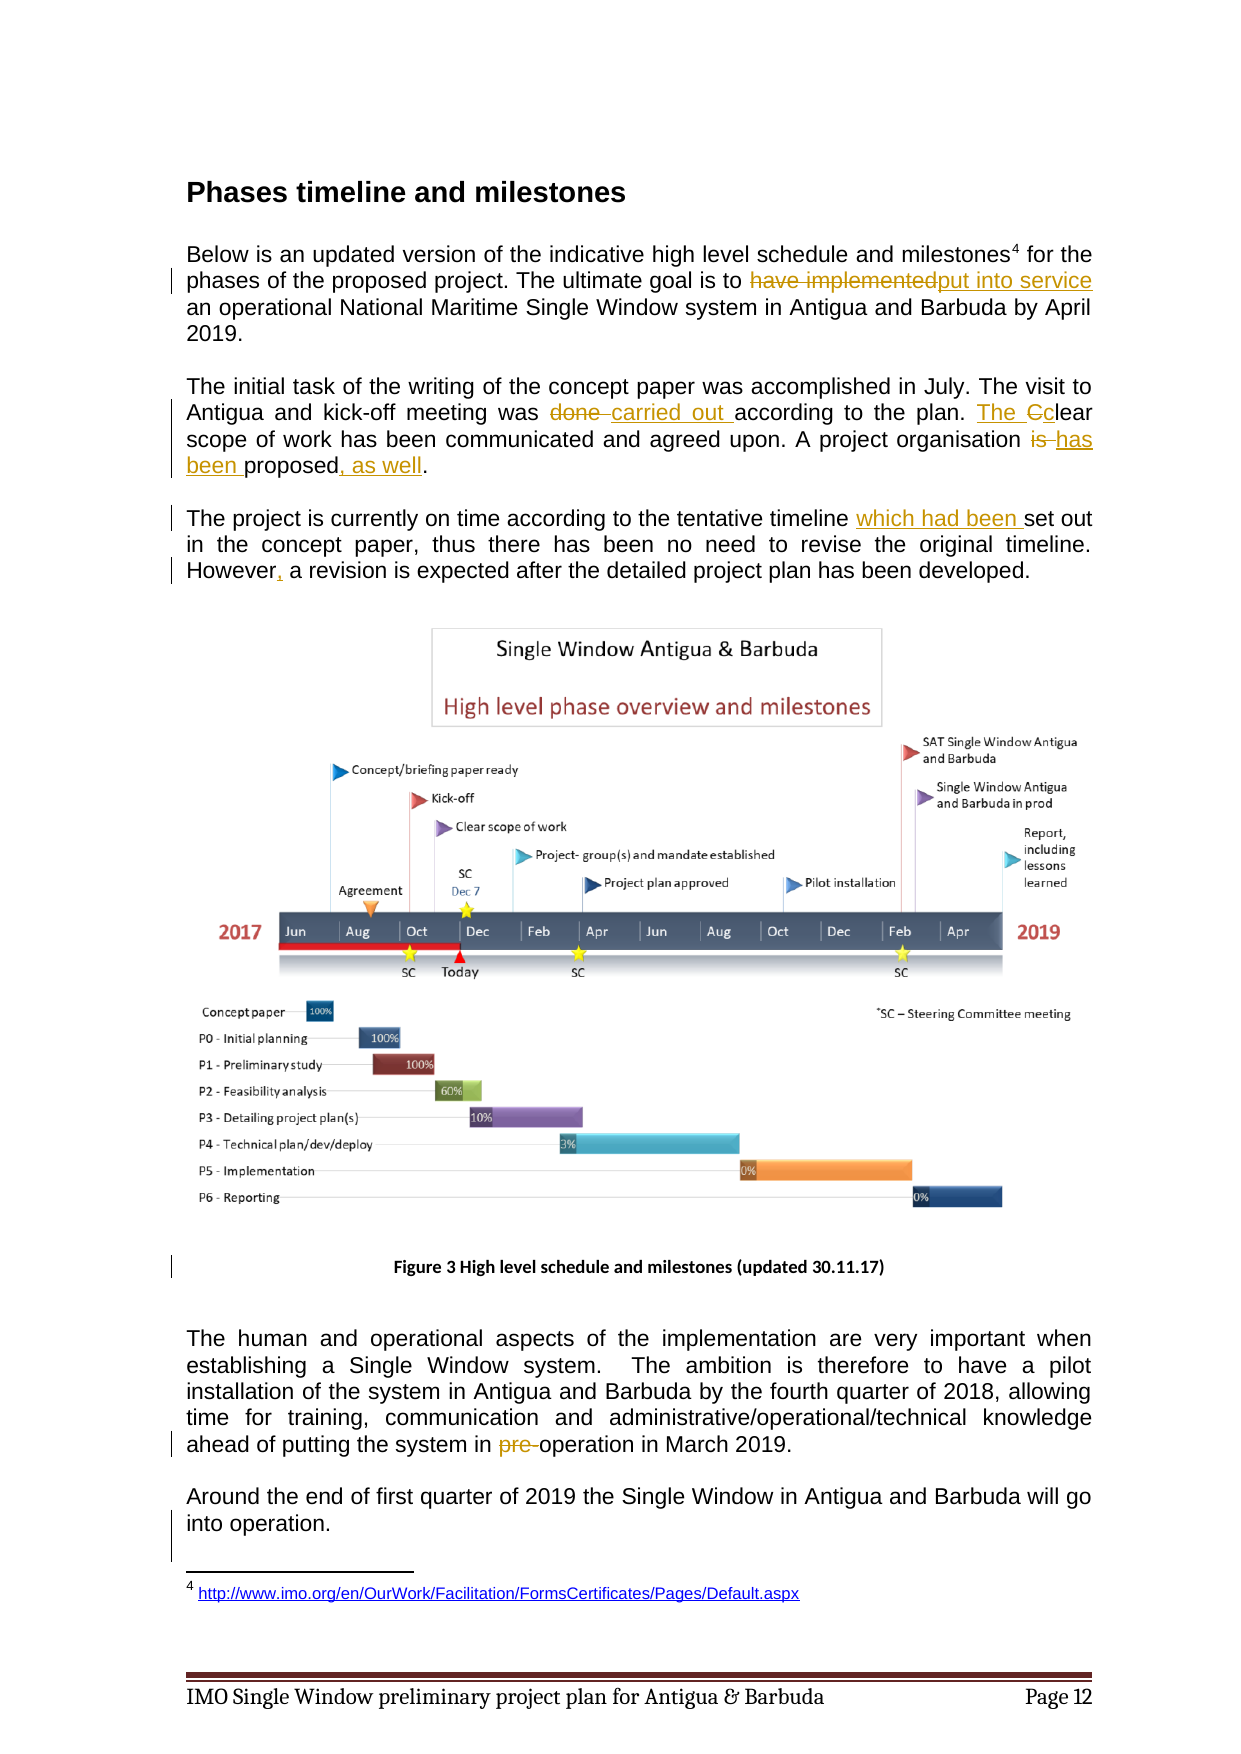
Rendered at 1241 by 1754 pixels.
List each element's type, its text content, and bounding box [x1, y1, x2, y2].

text The initial task of the writing of the concept paper was accomplished in July. The visit to Antigua and kick-off meeting was according to the plan. lear scope of work has been communicated and agreed upon. A project organisation proposed. [186, 373, 1092, 478]
text The human and operational aspects of the implementation are very important when establishing a Single Window system. The ambition is therefore to have a pilot installation of the system in Antigua and Barbuda by the fourth quarter of 2018, allowing time for training, communication and administrative/operational/technical knowledge ahead of putting the system in operation in March 2019. [186, 1325, 1092, 1457]
text Below is an updated version of the indicative high level schedule and milestones for the phases of the proposed project. The ultimate goal is to an operational National Maritime Single Window system in Antigua and Barbuda by April 2019. [186, 241, 1092, 347]
text Around the end of first quarter of 2019 the Single Window in Antigua and Barbuda will go into operation. [186, 1483, 1092, 1536]
text Figure 3 High level schedule and milestones (updated 30.11.17) [186, 1255, 1092, 1278]
text The project is currently on time according to the tentative timeline set out in the concept paper, thus there has been no need to revise the original timeline. However a revision is expected after the detailed project plan has been developed. [186, 505, 1092, 584]
picture [186, 610, 1093, 1212]
subtitle Phases timeline and milestones [186, 175, 1092, 208]
